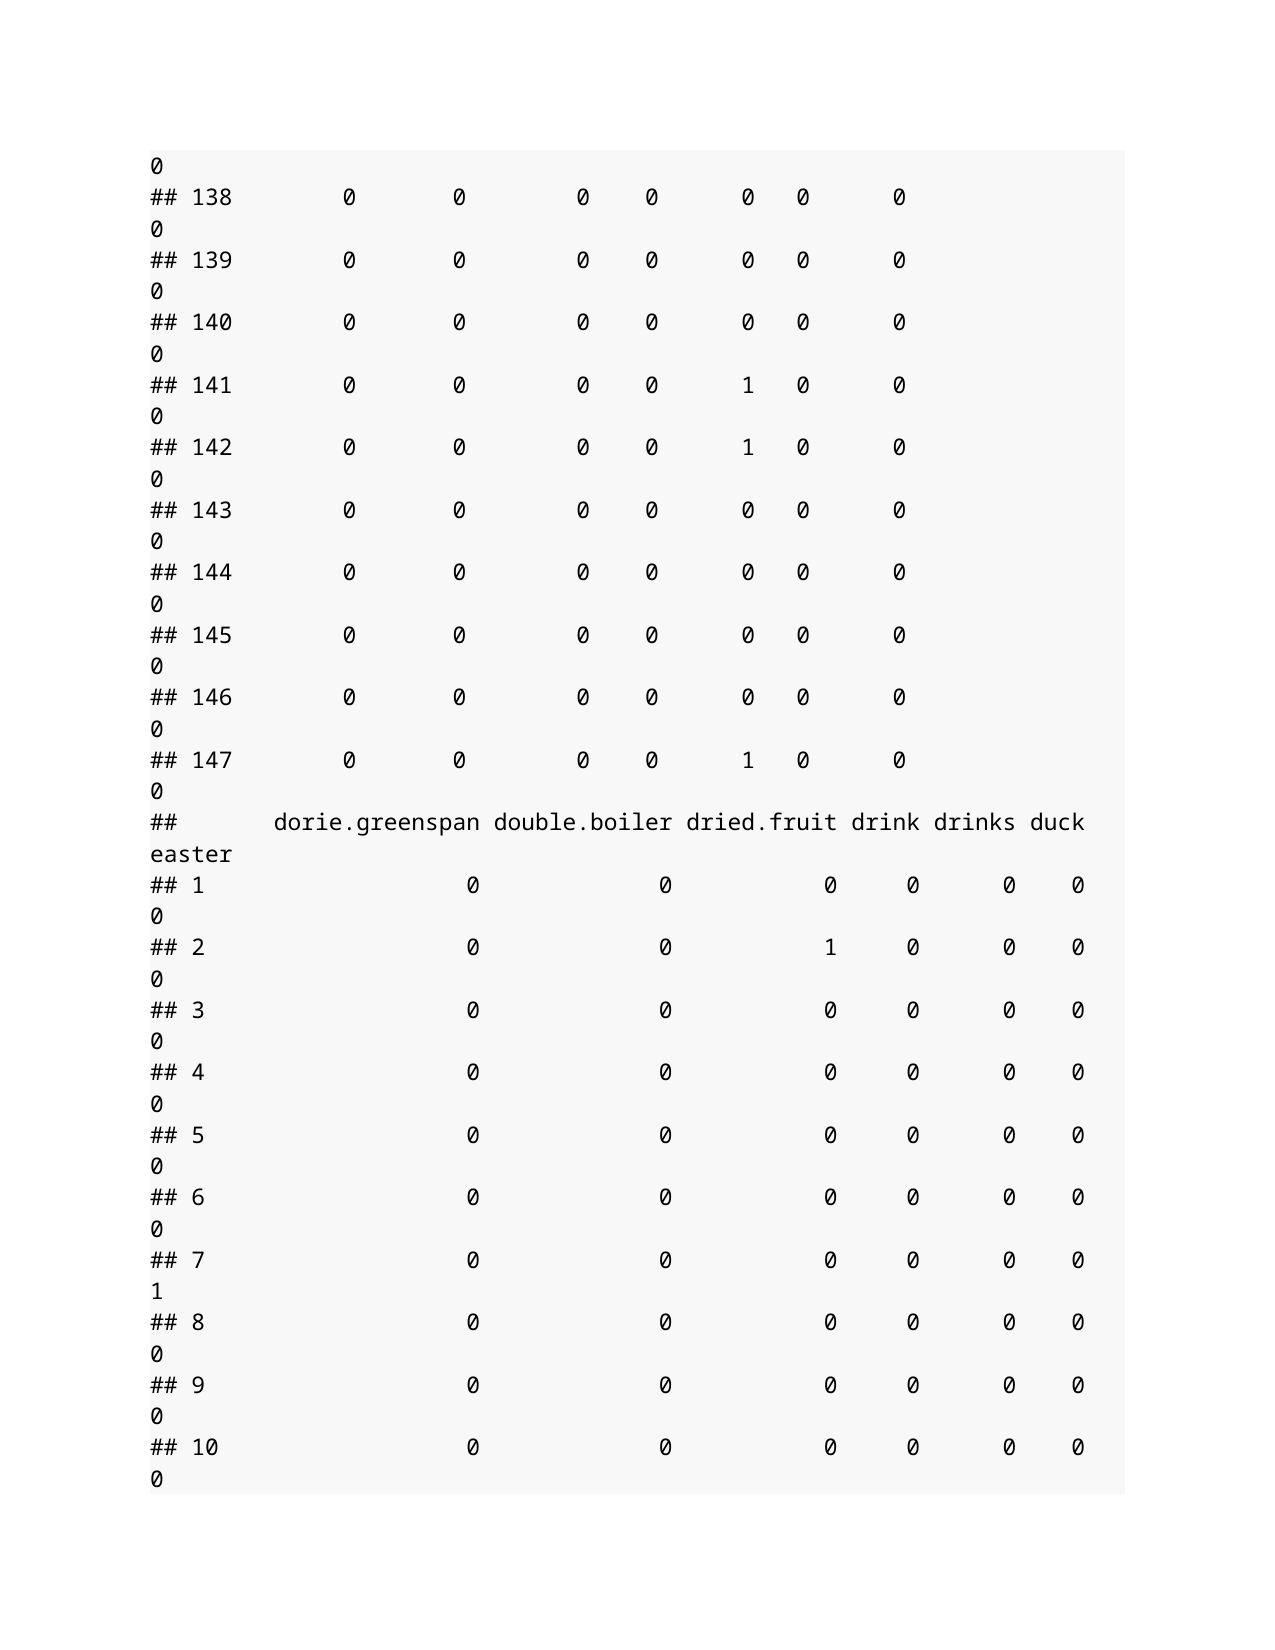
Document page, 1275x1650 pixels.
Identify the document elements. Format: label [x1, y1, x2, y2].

text [150, 150, 1125, 1494]
